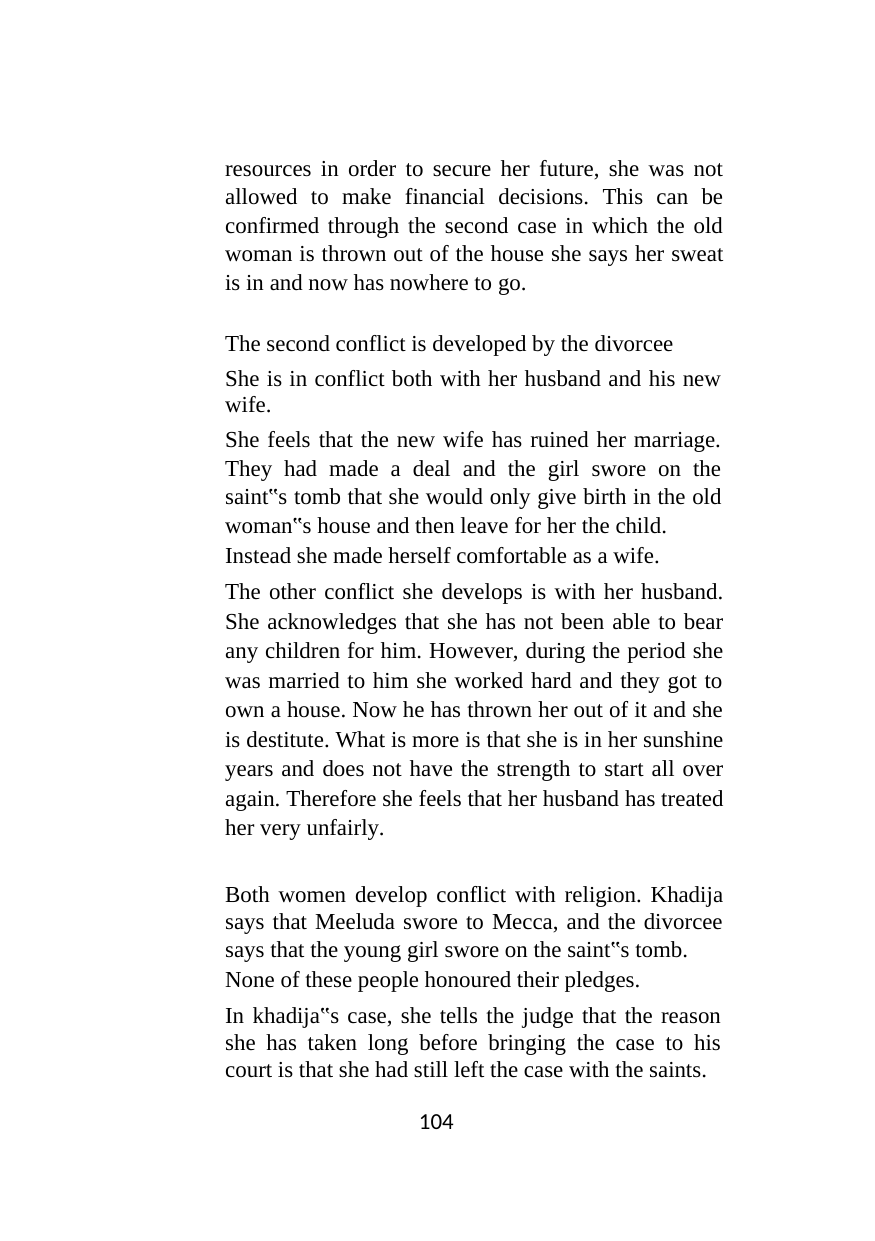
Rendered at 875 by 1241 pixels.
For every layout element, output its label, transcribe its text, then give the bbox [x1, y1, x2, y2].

text She is in conflict both with her husband and his new wife. [225, 366, 722, 417]
text Instead she made herself comfortable as a wife. [225, 542, 724, 568]
text resources in order to secure her future, she was not allowed to make financial decisions. This can be confirmed through the second case in which the old woman is thrown out of the house she says her sweat is in and now has nowhere to go. [225, 154, 724, 296]
text None of these people honoured their pledges. [225, 966, 724, 992]
text In khadija‟s case, she tells the judge that the reason she has taken long before bringing the case to his court is that she had still left the case with the saints. [225, 1002, 722, 1083]
text 104 [419, 1107, 724, 1135]
text The second conflict is developed by the divorcee [225, 331, 724, 357]
text She feels that the new wife has ruined her marriage. They had made a deal and the girl swore on the saint‟s tomb that she would only give birth in the old woman‟s house and then leave for her the child. [225, 426, 722, 538]
text The other conflict she develops is with her husband. She acknowledges that she has not been able to bear any children for him. However, during the period she was married to him she worked hard and they got to own a house. Now he has thrown her out of it and she is destitute. What is more is that she is in her sunshine years and does not have the strength to start all over again. Therefore she feels that her husband has treated her very unfairly. [225, 578, 724, 840]
text Both women develop conflict with religion. Khadija says that Meeluda swore to Mecca, and the divorcee says that the young girl swore on the saint‟s tomb. [225, 881, 724, 962]
